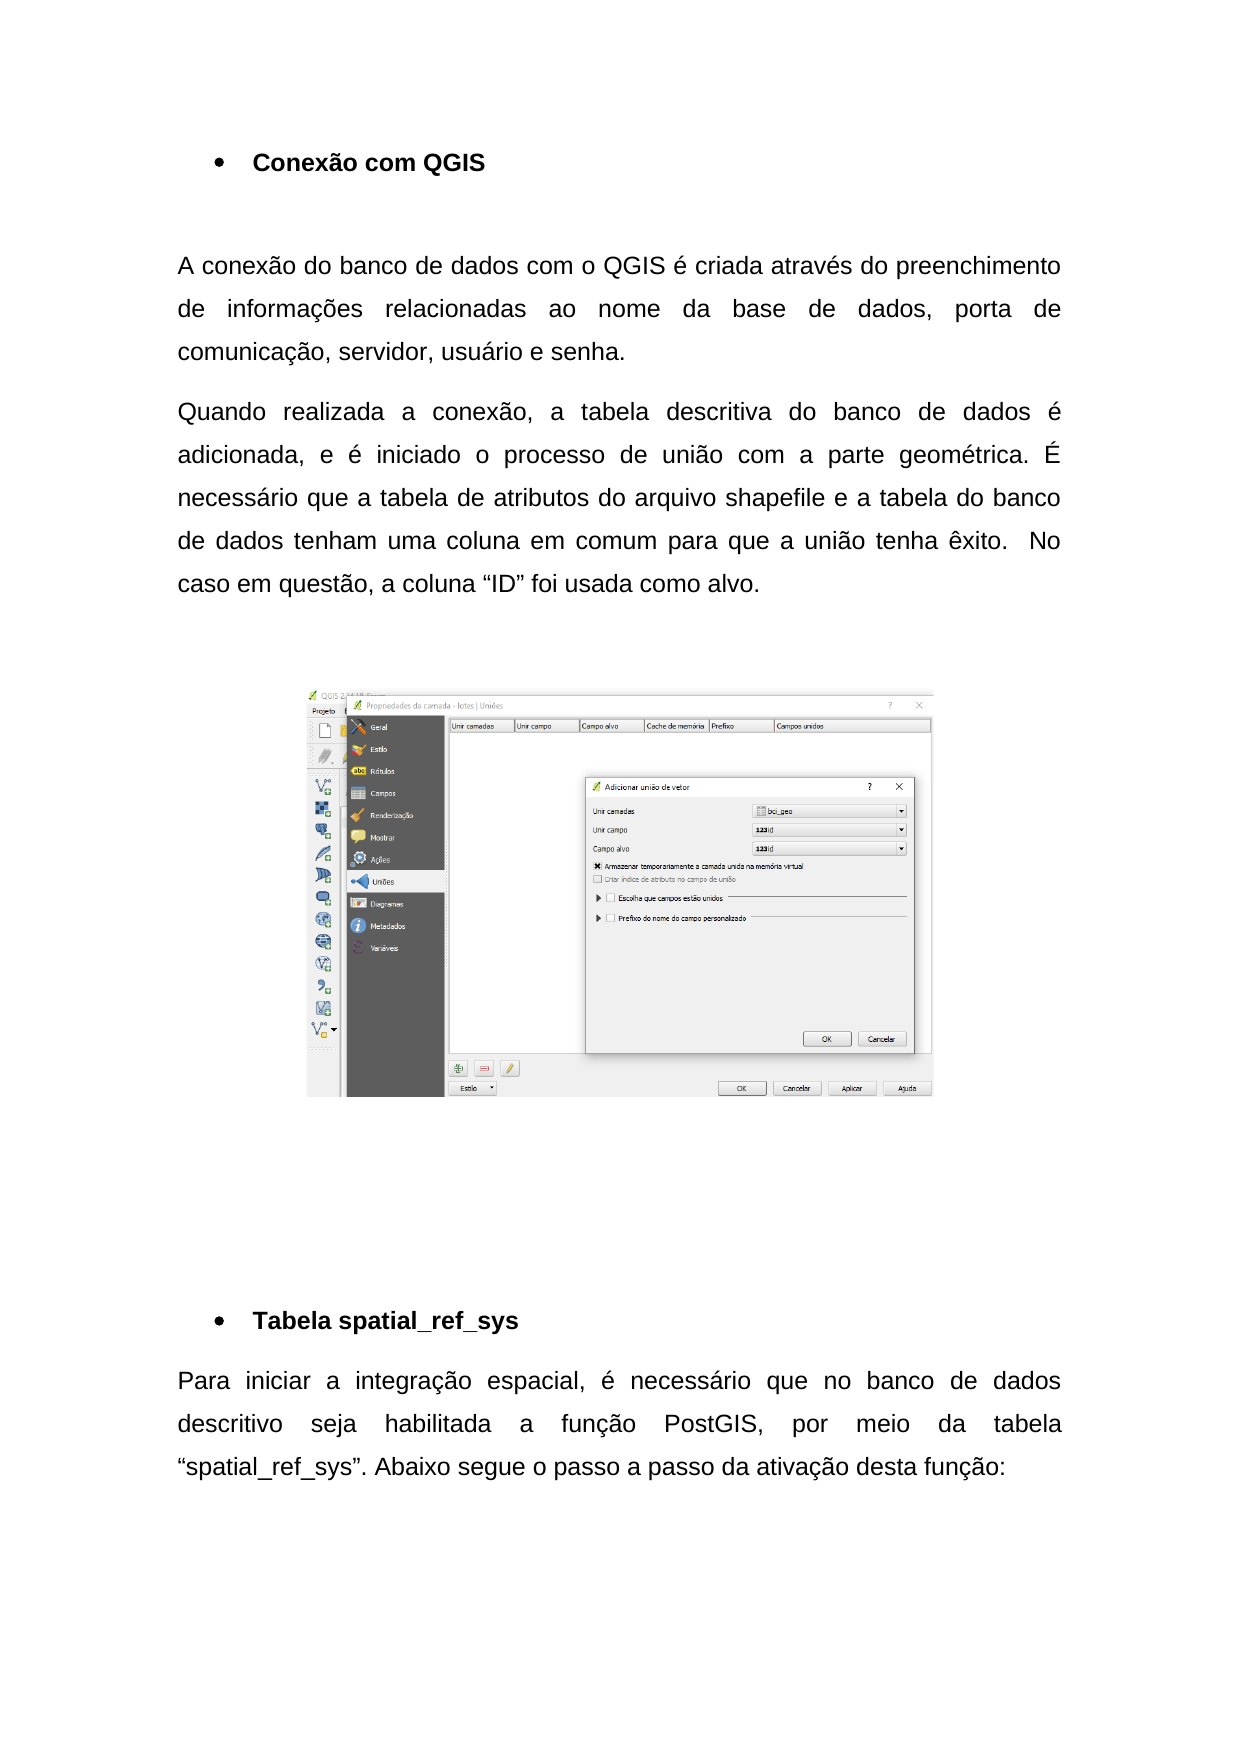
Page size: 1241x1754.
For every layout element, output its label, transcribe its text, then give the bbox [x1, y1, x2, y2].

list Tabela spatial_ref_sys [215, 1306, 1063, 1335]
picture [306, 688, 934, 1097]
text Para iniciar a integração espacial, é necessário que no banco de dados descritivo seja habilitada a função PostGIS, por meio da tabela “spatial_ref_sys”. Abaixo segue o passo a passo da ativação desta função: [177, 1366, 1063, 1481]
text A conexão do banco de dados com o QGIS é criada através do preenchimento de informações relacionadas ao nome da base de dados, porta de comunicação, servidor, usuário e senha. [177, 251, 1063, 366]
list Conexão com QGIS [215, 148, 1063, 176]
text Quando realizada a conexão, a tabela descritiva do banco de dados é adicionada, e é iniciado o processo de união com a parte geométrica. É necessário que a tabela de atributos do arquivo shapefile e a tabela do banco de dados tenham uma coluna em comum para que a união tenha êxito. No caso em questão, a coluna “ID” foi usada como alvo. [177, 397, 1063, 598]
